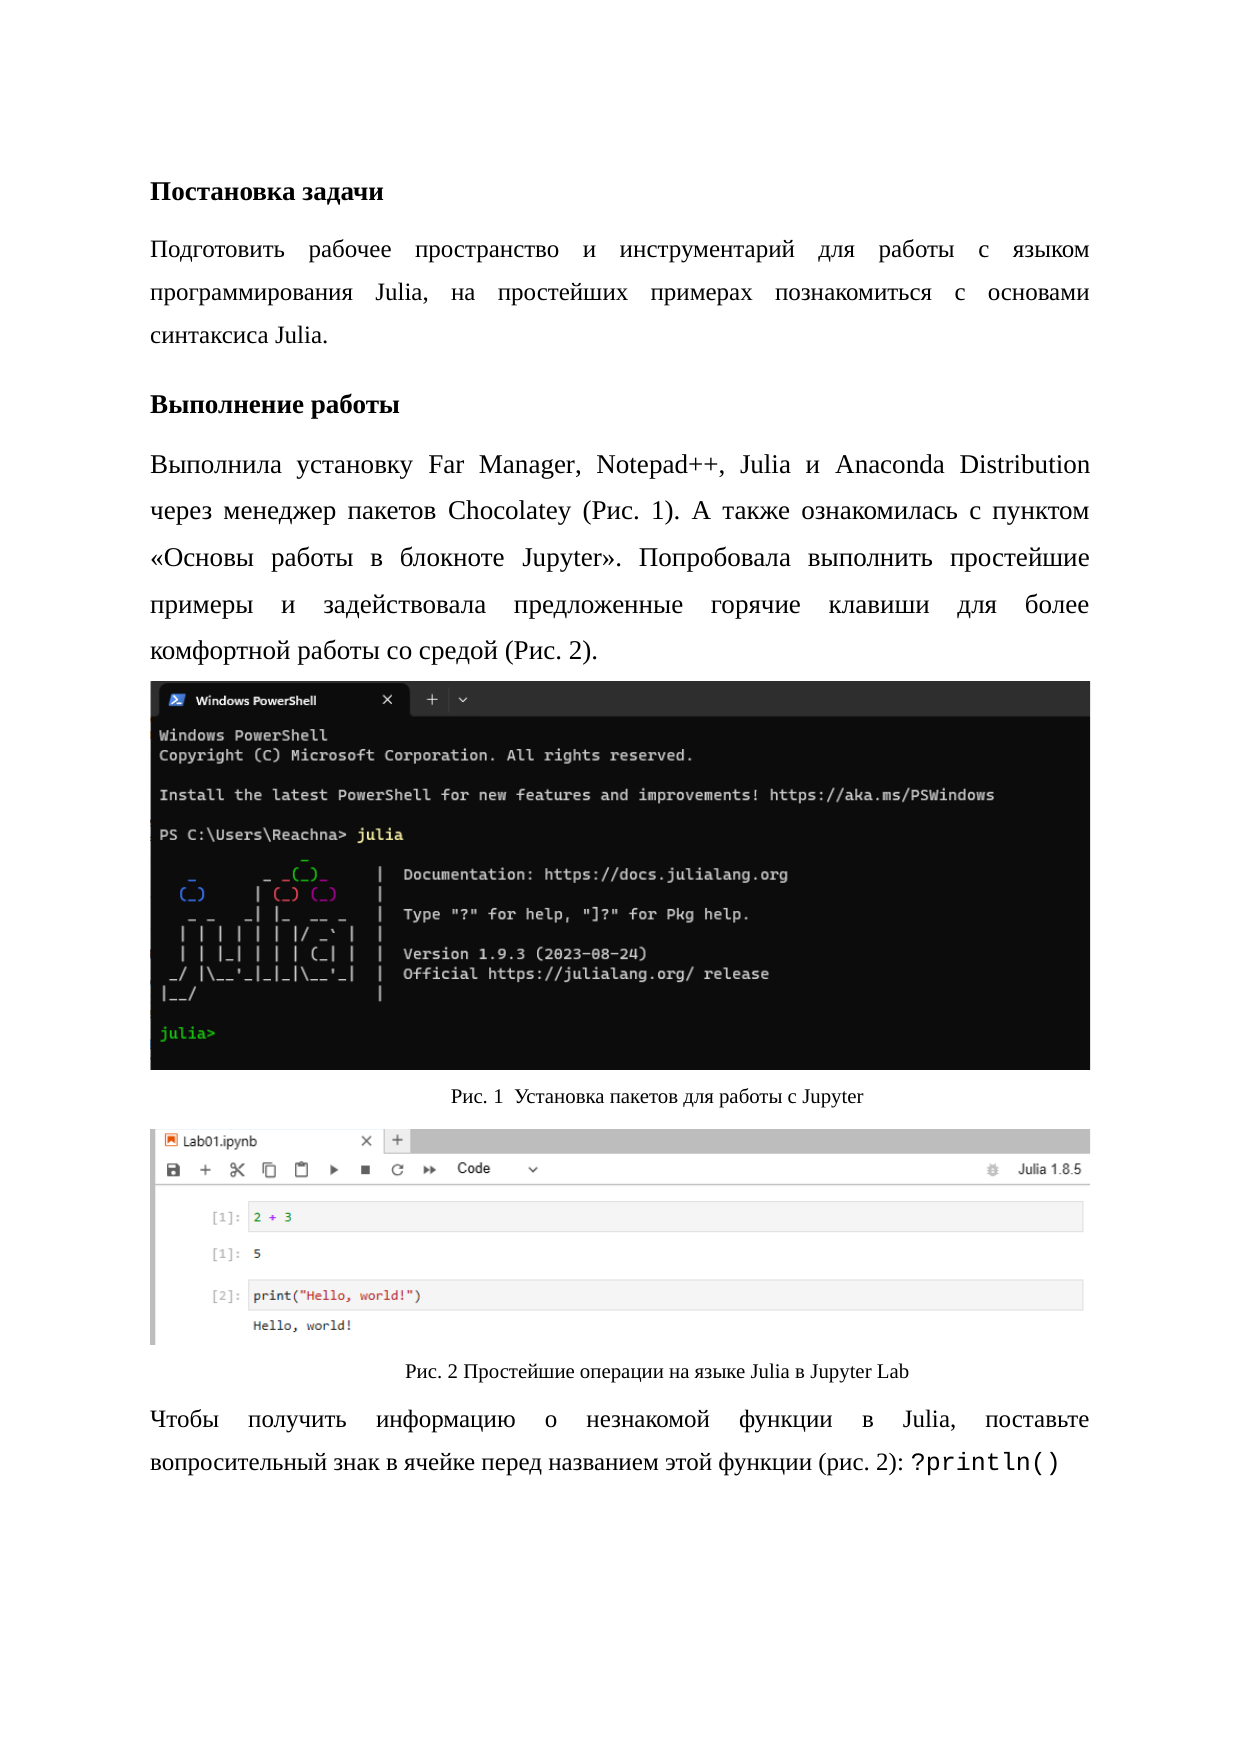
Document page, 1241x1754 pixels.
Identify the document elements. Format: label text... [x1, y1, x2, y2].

text Чтобы получить информацию о незнакомой функции в Julia, поставьте вопросительный знак в ячейке перед названием этой функции (рис. 2): ?println() [150, 1404, 1090, 1478]
subtitle Выполнение работы [150, 388, 1090, 420]
picture [150, 1129, 1091, 1345]
text Рис. 2 Простейшие операции на языке Julia в Jupyter Lab [150, 1359, 1090, 1383]
subtitle Постановка задачи [150, 175, 1090, 206]
picture [150, 681, 1091, 1070]
text Подготовить рабочее пространство и инструментарий для работы с языком программирования Julia, на простейших примерах познакомиться с основами синтаксиса Julia. [150, 234, 1090, 349]
text Рис. 1 Установка пакетов для работы с Jupyter [150, 1084, 1090, 1108]
text Выполнила установку Far Manager, Notepad++, Julia и Anaconda Distribution через менеджер пакетов Chocolatey (Рис. 1). А также ознакомилась с пунктом «Основы работы в блокноте Jupyter». Попробовала выполнить простейшие примеры и задействовала предложенные горячие клавиши для более комфортной работы со средой (Рис. 2). [150, 448, 1090, 666]
